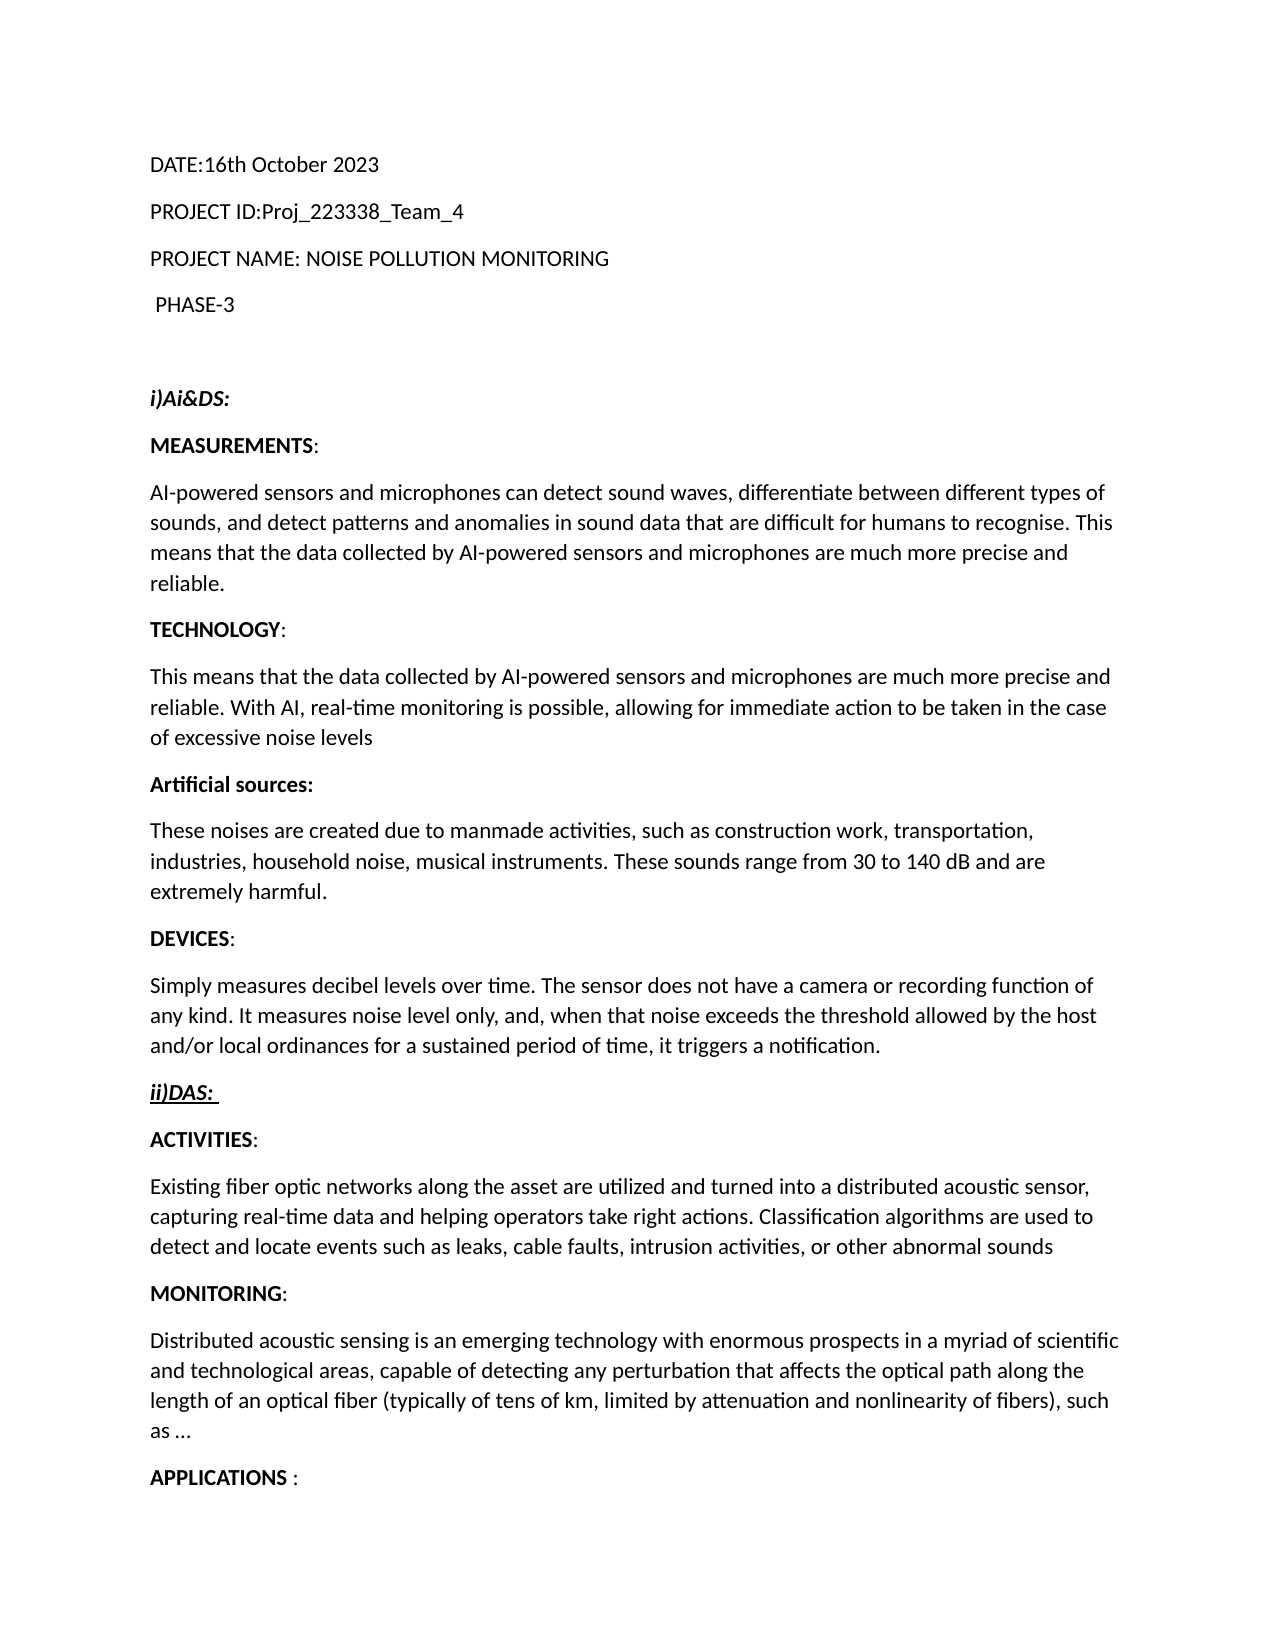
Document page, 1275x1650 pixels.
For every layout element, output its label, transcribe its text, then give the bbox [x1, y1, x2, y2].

text This means that the data collected by AI-powered sensors and microphones are much more precise and reliable. With AI, real-time monitoring is possible, allowing for immediate action to be taken in the case of excessive noise levels [150, 662, 1125, 751]
text Simply measures decibel levels over time. The sensor does not have a camera or recording function of any kind. It measures noise level only, and, when that noise exceeds the threshold allowed by the host and/or local ordinances for a sustained period of time, it triggers a notification. [150, 971, 1125, 1059]
text Distributed acoustic sensing is an emerging technology with enormous prospects in a myriad of scientific and technological areas, capable of detecting any perturbation that affects the optical path along the length of an optical fiber (typically of tens of km, limited by attenuation and nonlinearity of fibers), such as … [150, 1326, 1125, 1445]
text These noises are created due to manmade activities, such as construction work, transportation, industries, household noise, musical instruments. These sounds range from 30 to 140 dB and are extremely harmful. [150, 817, 1125, 905]
text PHASE-3 [150, 291, 1125, 319]
text TECHNOLOGY: [150, 616, 1125, 644]
text MEASUREMENTS: [150, 431, 1125, 459]
text DATE:16th October 2023 [150, 150, 1125, 178]
text MONITORING: [150, 1279, 1125, 1307]
text APPLICATIONS : [150, 1463, 1125, 1492]
text DEVICES: [150, 924, 1125, 952]
text AI-powered sensors and microphones can detect sound waves, differentiate between different types of sounds, and detect patterns and anomalies in sound data that are difficult for humans to recognise. This means that the data collected by AI-powered sensors and microphones are much more precise and reliable. [150, 478, 1125, 597]
text Artificial sources: [150, 770, 1125, 798]
text ACTIVITIES: [150, 1125, 1125, 1153]
text Existing fiber optic networks along the asset are utilized and turned into a distributed acoustic sensor, capturing real-time data and helping operators take right actions. Classification algorithms are used to detect and locate events such as leaks, cable faults, intrusion activities, or other abnormal sounds [150, 1172, 1125, 1260]
text i)Ai&DS: [150, 384, 1125, 412]
text ii)DAS: [150, 1078, 1125, 1106]
text PROJECT ID:Proj_223338_Team_4 [150, 197, 1125, 225]
text PROJECT NAME: NOISE POLLUTION MONITORING [150, 244, 1125, 272]
